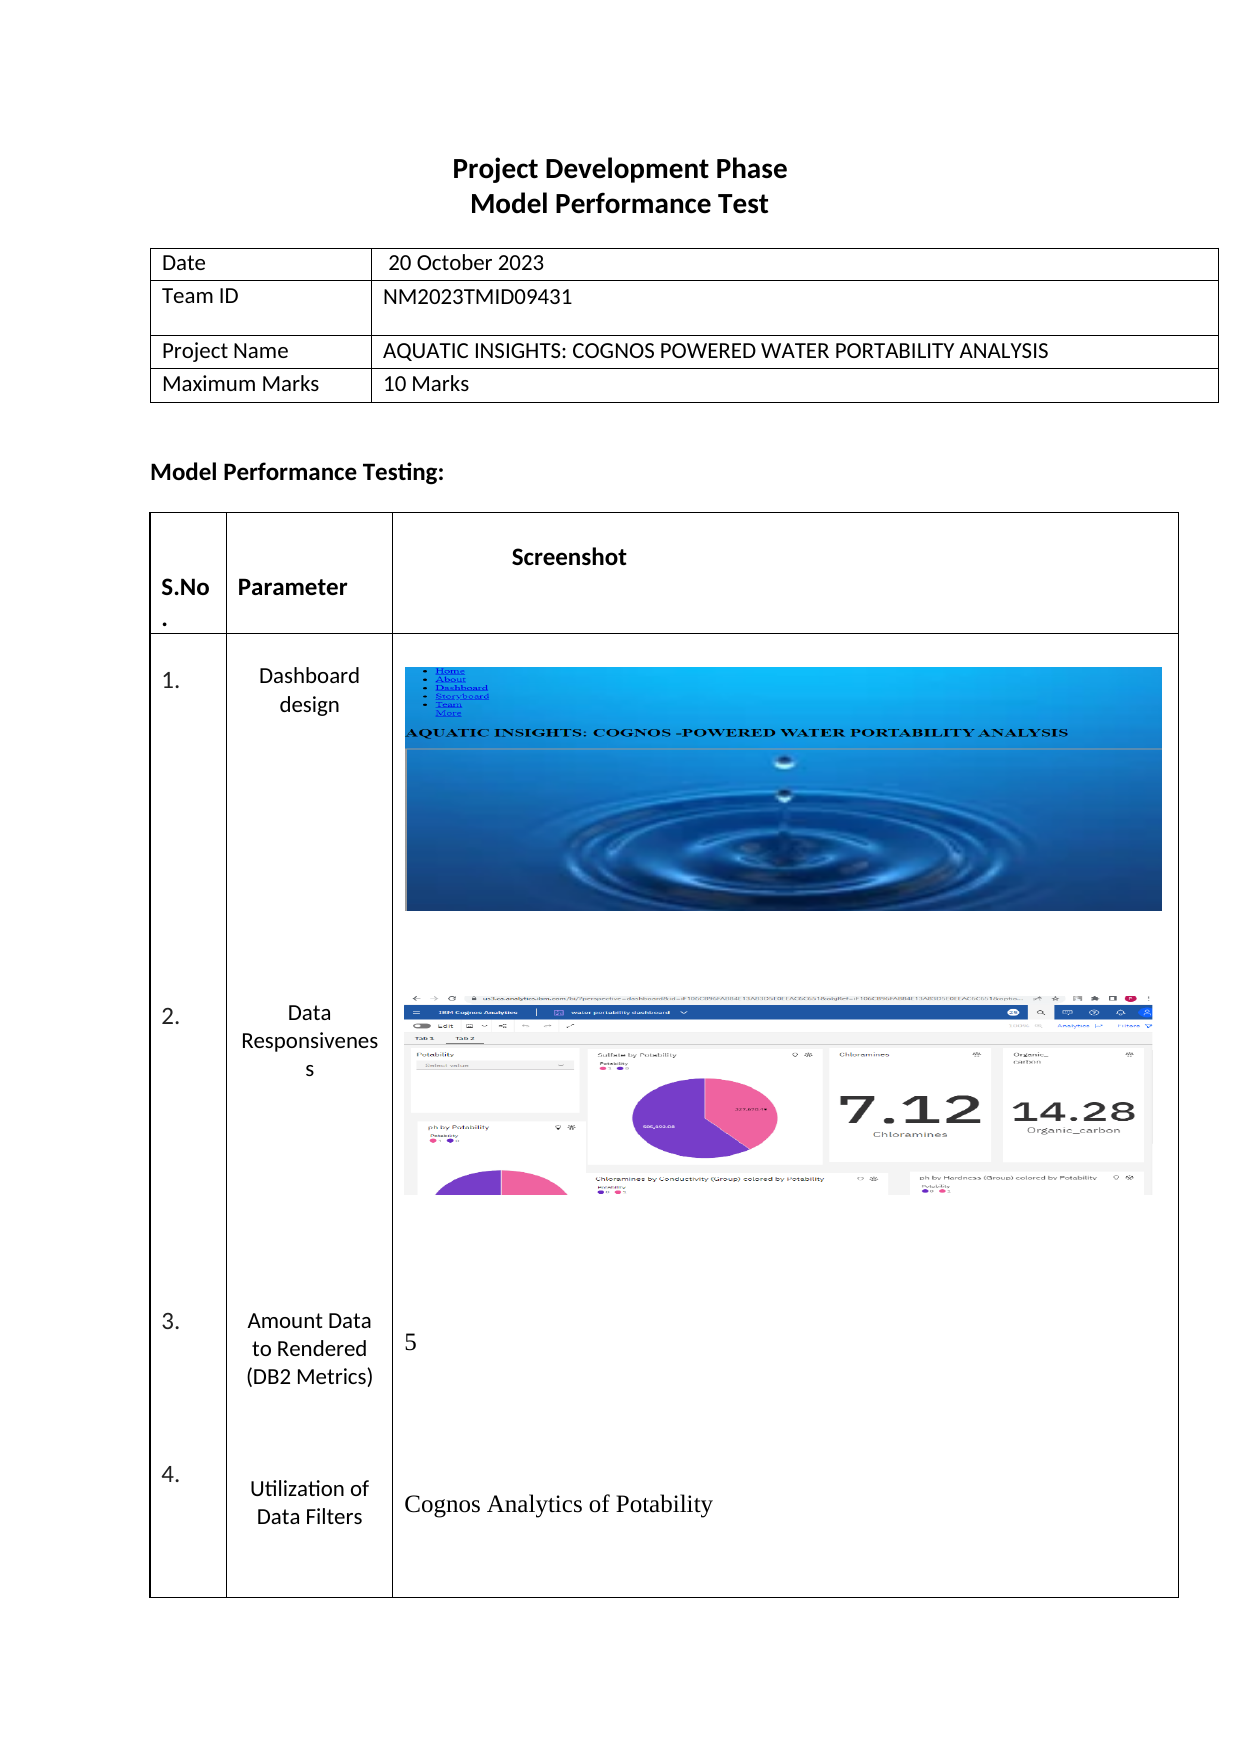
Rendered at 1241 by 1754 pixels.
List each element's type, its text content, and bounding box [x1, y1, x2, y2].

table_cell Maximum Marks [151, 369, 371, 402]
table_header Parameter [227, 513, 392, 633]
table_header Screenshot [393, 513, 1178, 633]
text Model Performance Testing: [150, 456, 1090, 487]
table_cell 1. 2. 3. 4. 5. 6. [151, 634, 226, 1597]
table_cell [227, 634, 392, 1597]
table_header S.No. [151, 513, 226, 633]
picture [404, 996, 1153, 1195]
table_header 20 October 2023 [372, 249, 1218, 280]
text Model Performance Test [150, 186, 1090, 221]
table_header Date [151, 249, 371, 280]
table_cell AQUATIC INSIGHTS: COGNOS POWERED WATER PORTABILITY ANALYSIS [372, 336, 1218, 368]
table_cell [393, 634, 1178, 1597]
table_cell Team ID [151, 281, 371, 335]
text Project Development Phase [150, 150, 1090, 186]
picture [404, 661, 1162, 911]
table_cell Project Name [151, 336, 371, 368]
table_cell 10 Marks [372, 369, 1218, 402]
table_cell NM2023TMID09431 [372, 281, 1218, 335]
